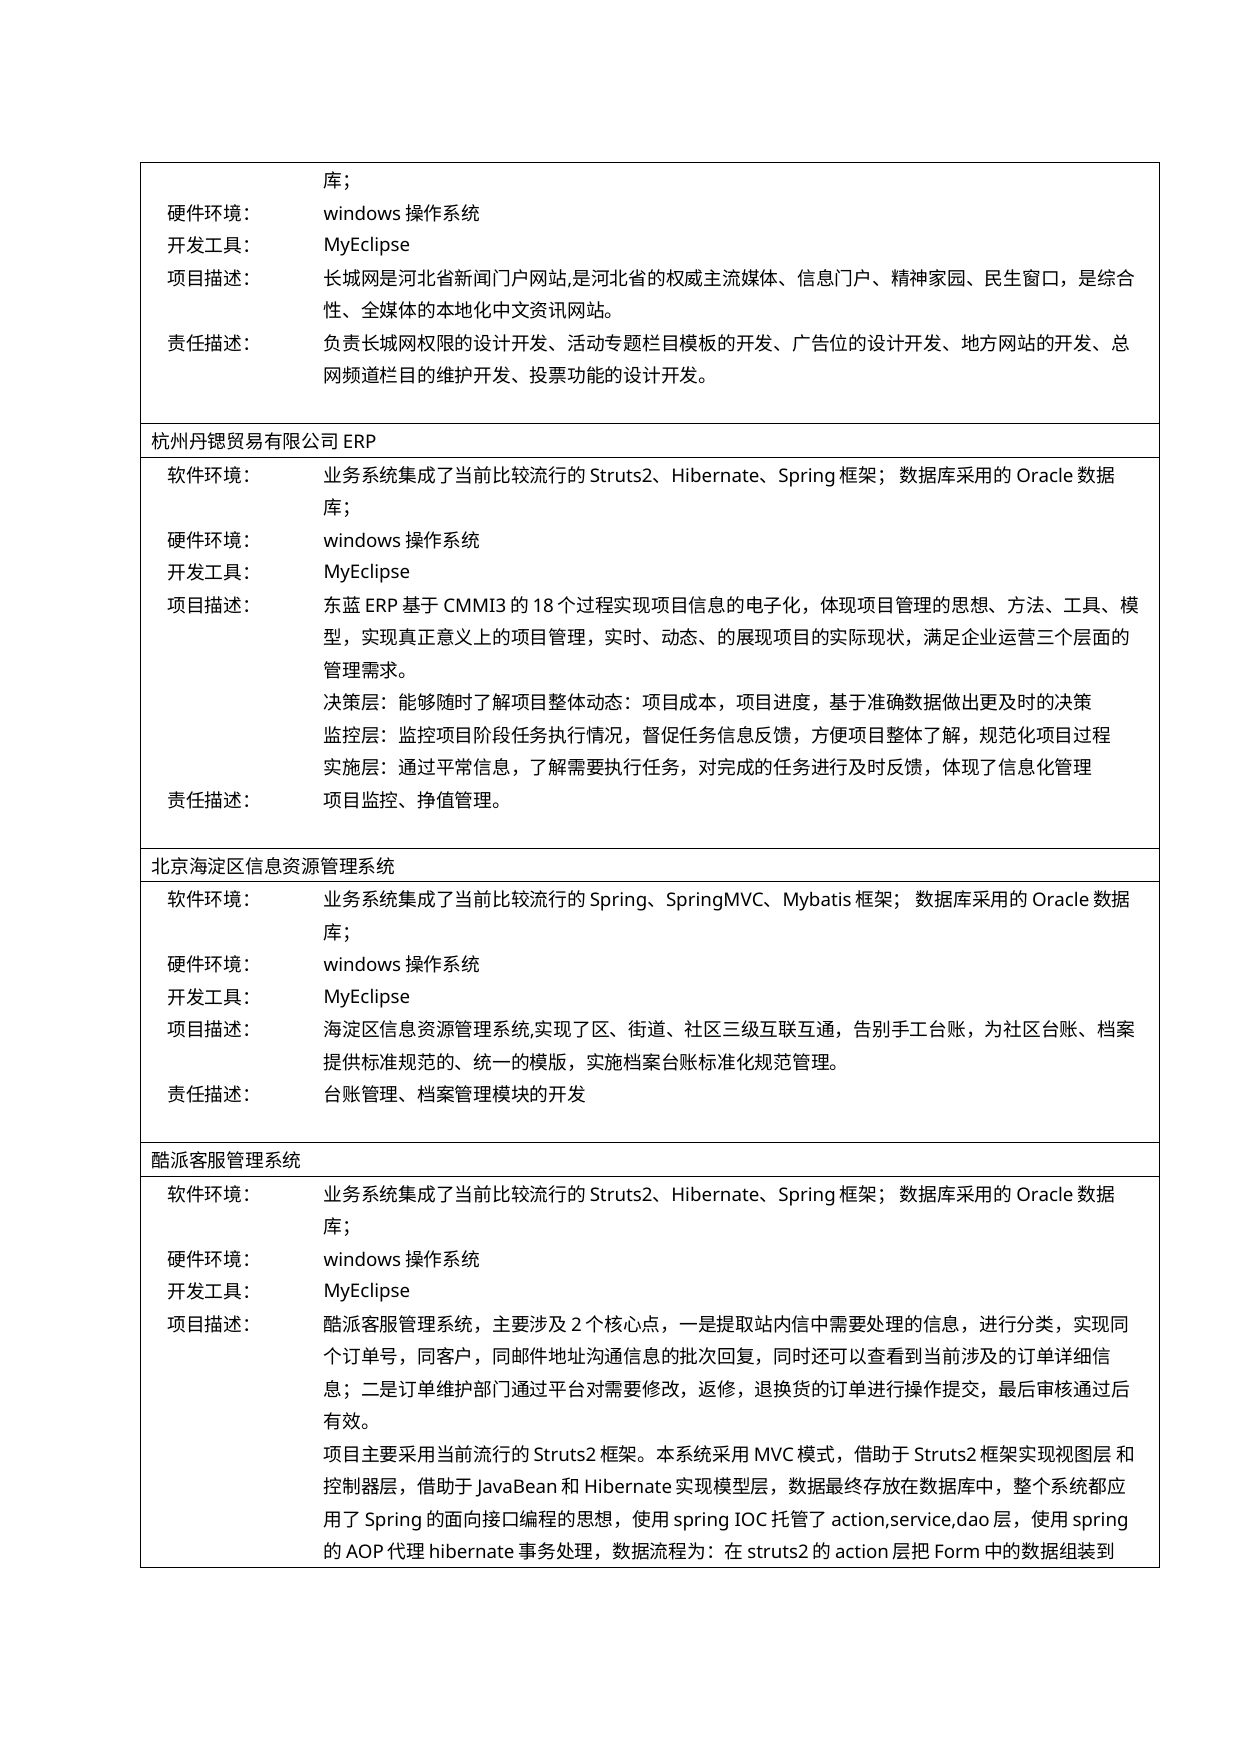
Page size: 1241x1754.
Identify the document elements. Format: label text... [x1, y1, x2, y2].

table_cell 酷派客服管理系统 [141, 1143, 1159, 1176]
table_cell [141, 882, 1159, 1142]
table_cell 杭州丹锶贸易有限公司ERP [141, 424, 1159, 457]
table_cell [141, 458, 1159, 848]
table_cell [141, 163, 1159, 423]
table_cell 北京海淀区信息资源管理系统 [141, 849, 1159, 881]
table_cell [141, 1177, 1159, 1567]
